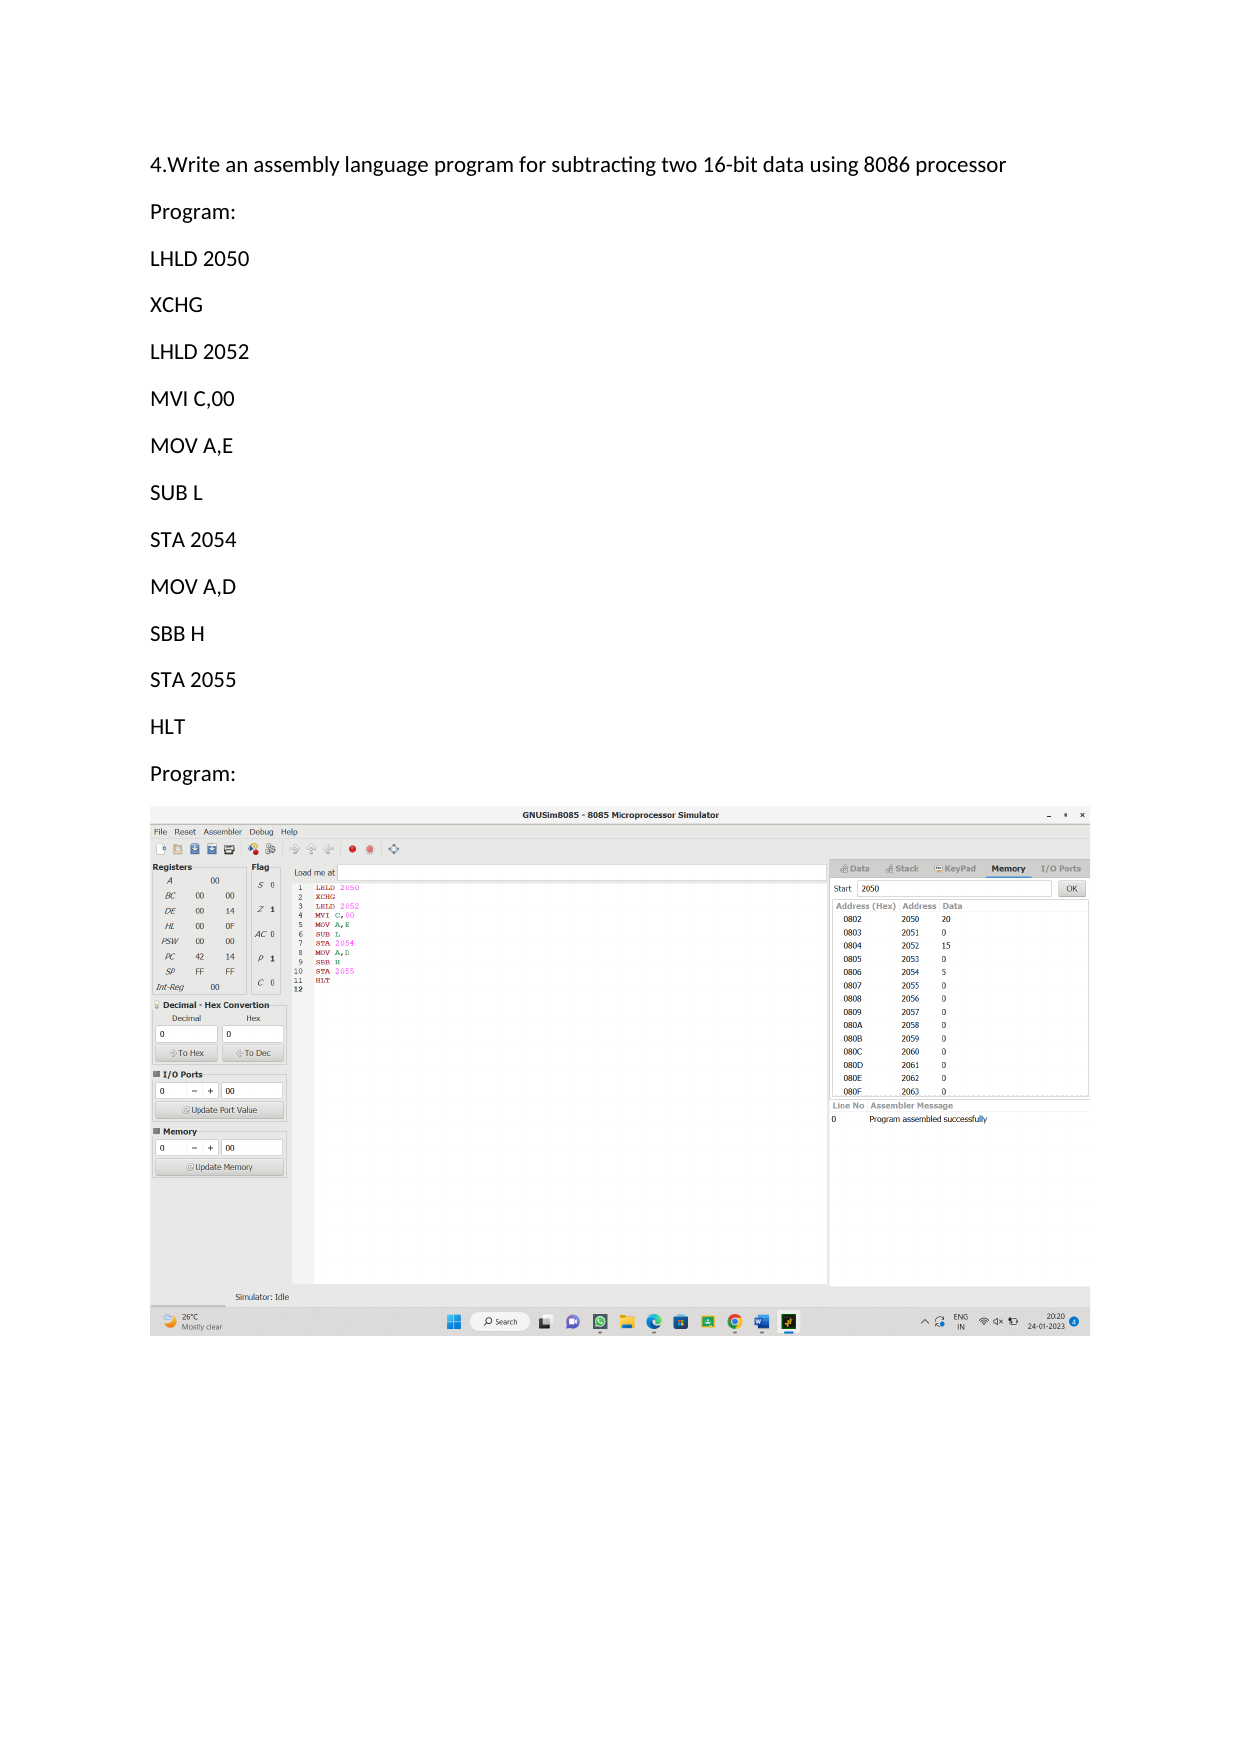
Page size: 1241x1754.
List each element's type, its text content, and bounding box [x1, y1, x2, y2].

text MOV A,E [150, 431, 1090, 459]
text Program: [150, 197, 1090, 225]
text MOV A,D [150, 572, 1090, 600]
text SBB H [150, 619, 1090, 647]
text STA 2055 [150, 666, 1090, 694]
text MVI C,00 [150, 384, 1090, 412]
text SUB L [150, 478, 1090, 506]
text LHLD 2050 [150, 244, 1090, 272]
text Program: [150, 759, 1090, 787]
text 4.Write an assembly language program for subtracting two 16-bit data using 8086 processor [150, 150, 1090, 178]
text HLT [150, 712, 1090, 741]
text STA 2054 [150, 525, 1090, 553]
picture [150, 806, 1091, 1336]
text XCHG [150, 291, 1090, 319]
text LHLD 2052 [150, 337, 1090, 366]
